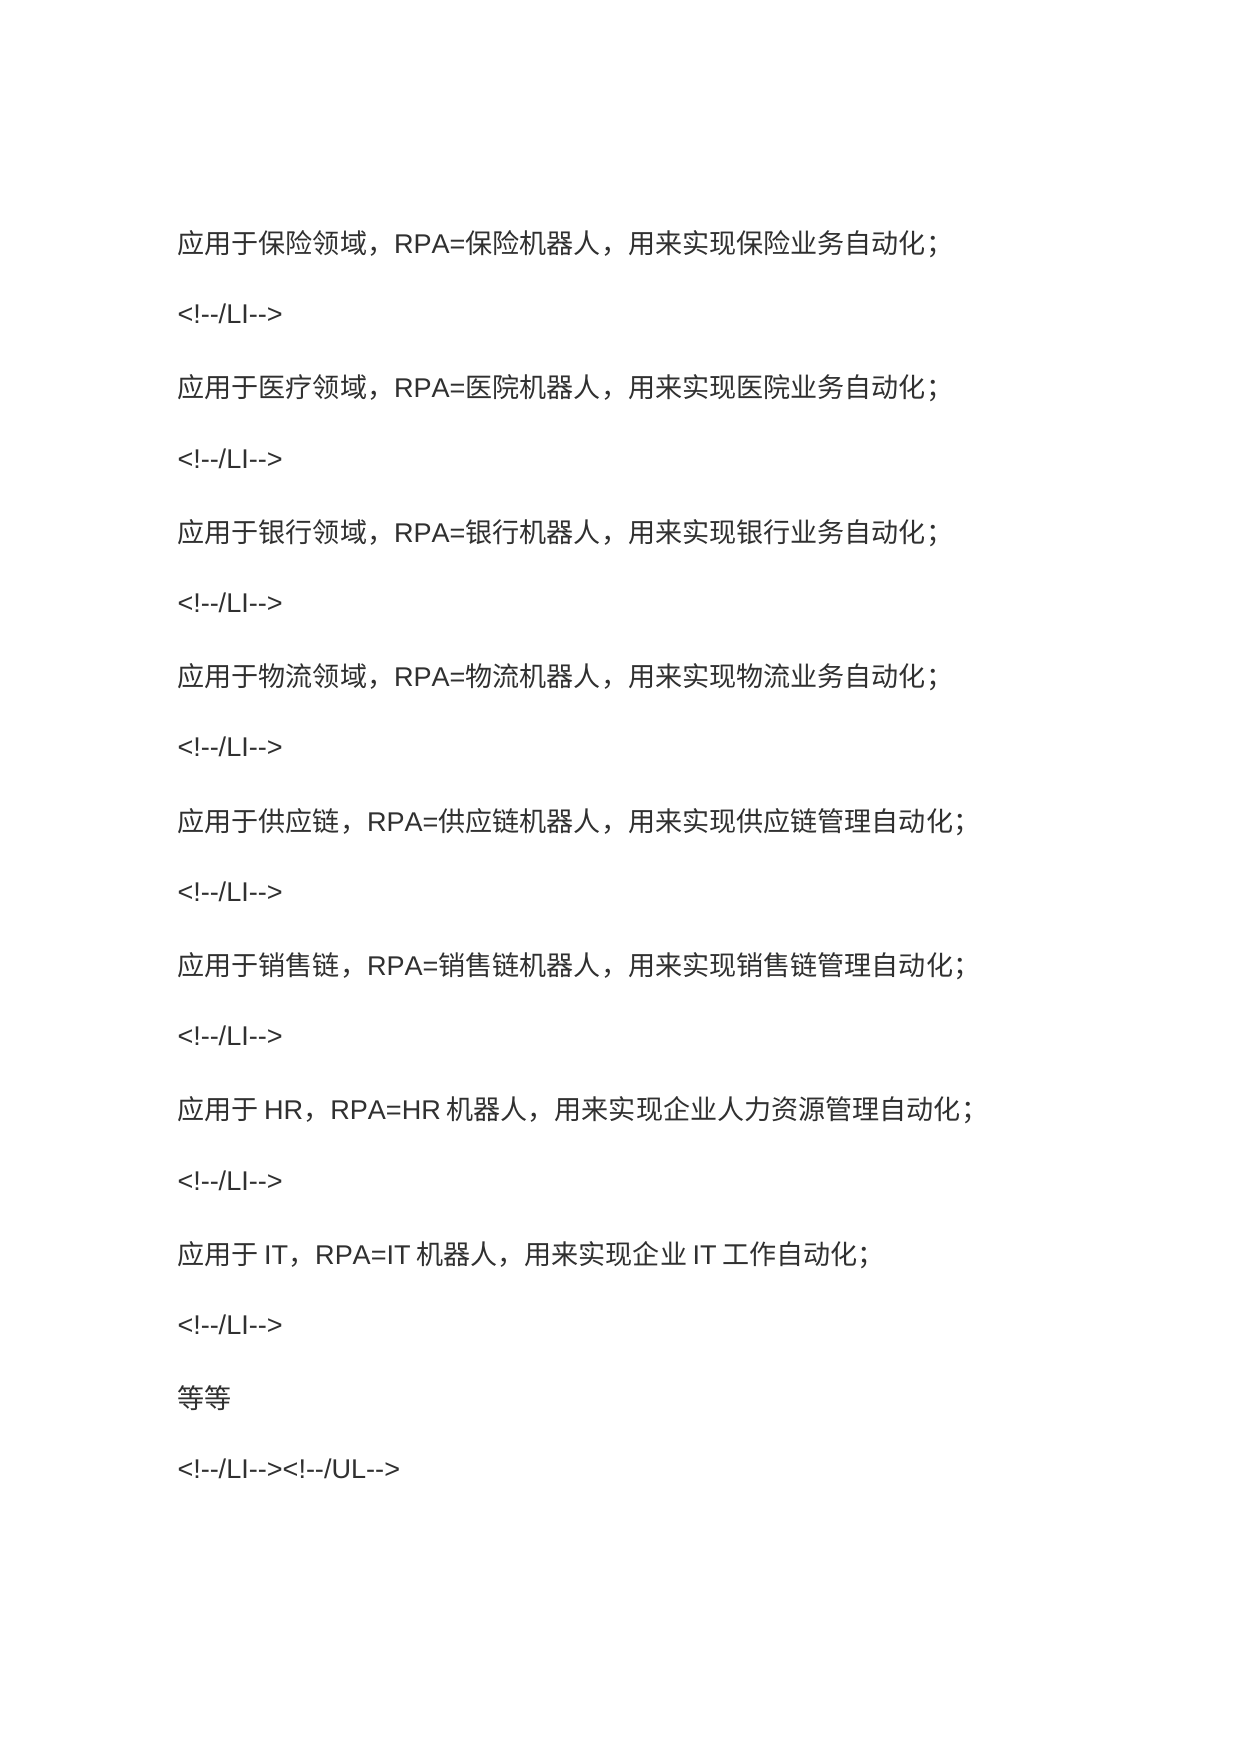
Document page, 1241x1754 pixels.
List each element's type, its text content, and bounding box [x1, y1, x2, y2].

text <!--/LI--> [177, 875, 1063, 908]
text 应用于银行领域，RPA=银行机器人，用来实现银行业务自动化； [177, 498, 1063, 563]
text <!--/LI--> [177, 731, 1063, 763]
text <!--/LI--> [177, 1308, 1063, 1341]
text 应用于保险领域，RPA=保险机器人，用来实现保险业务自动化； [177, 209, 1063, 274]
text 应用于IT，RPA=IT机器人，用来实现企业IT工作自动化； [177, 1220, 1063, 1285]
text <!--/LI--><!--/UL--> [177, 1453, 1063, 1485]
text 等等 [177, 1364, 1063, 1429]
text 应用于销售链，RPA=销售链机器人，用来实现销售链管理自动化； [177, 931, 1063, 996]
text 应用于供应链，RPA=供应链机器人，用来实现供应链管理自动化； [177, 787, 1063, 852]
text <!--/LI--> [177, 298, 1063, 330]
text <!--/LI--> [177, 1019, 1063, 1052]
text <!--/LI--> [177, 1164, 1063, 1196]
text 应用于医疗领域，RPA=医院机器人，用来实现医院业务自动化； [177, 354, 1063, 419]
text 应用于物流领域，RPA=物流机器人，用来实现物流业务自动化； [177, 642, 1063, 707]
text <!--/LI--> [177, 442, 1063, 474]
text 应用于HR，RPA=HR机器人，用来实现企业人力资源管理自动化； [177, 1076, 1063, 1141]
text <!--/LI--> [177, 586, 1063, 619]
